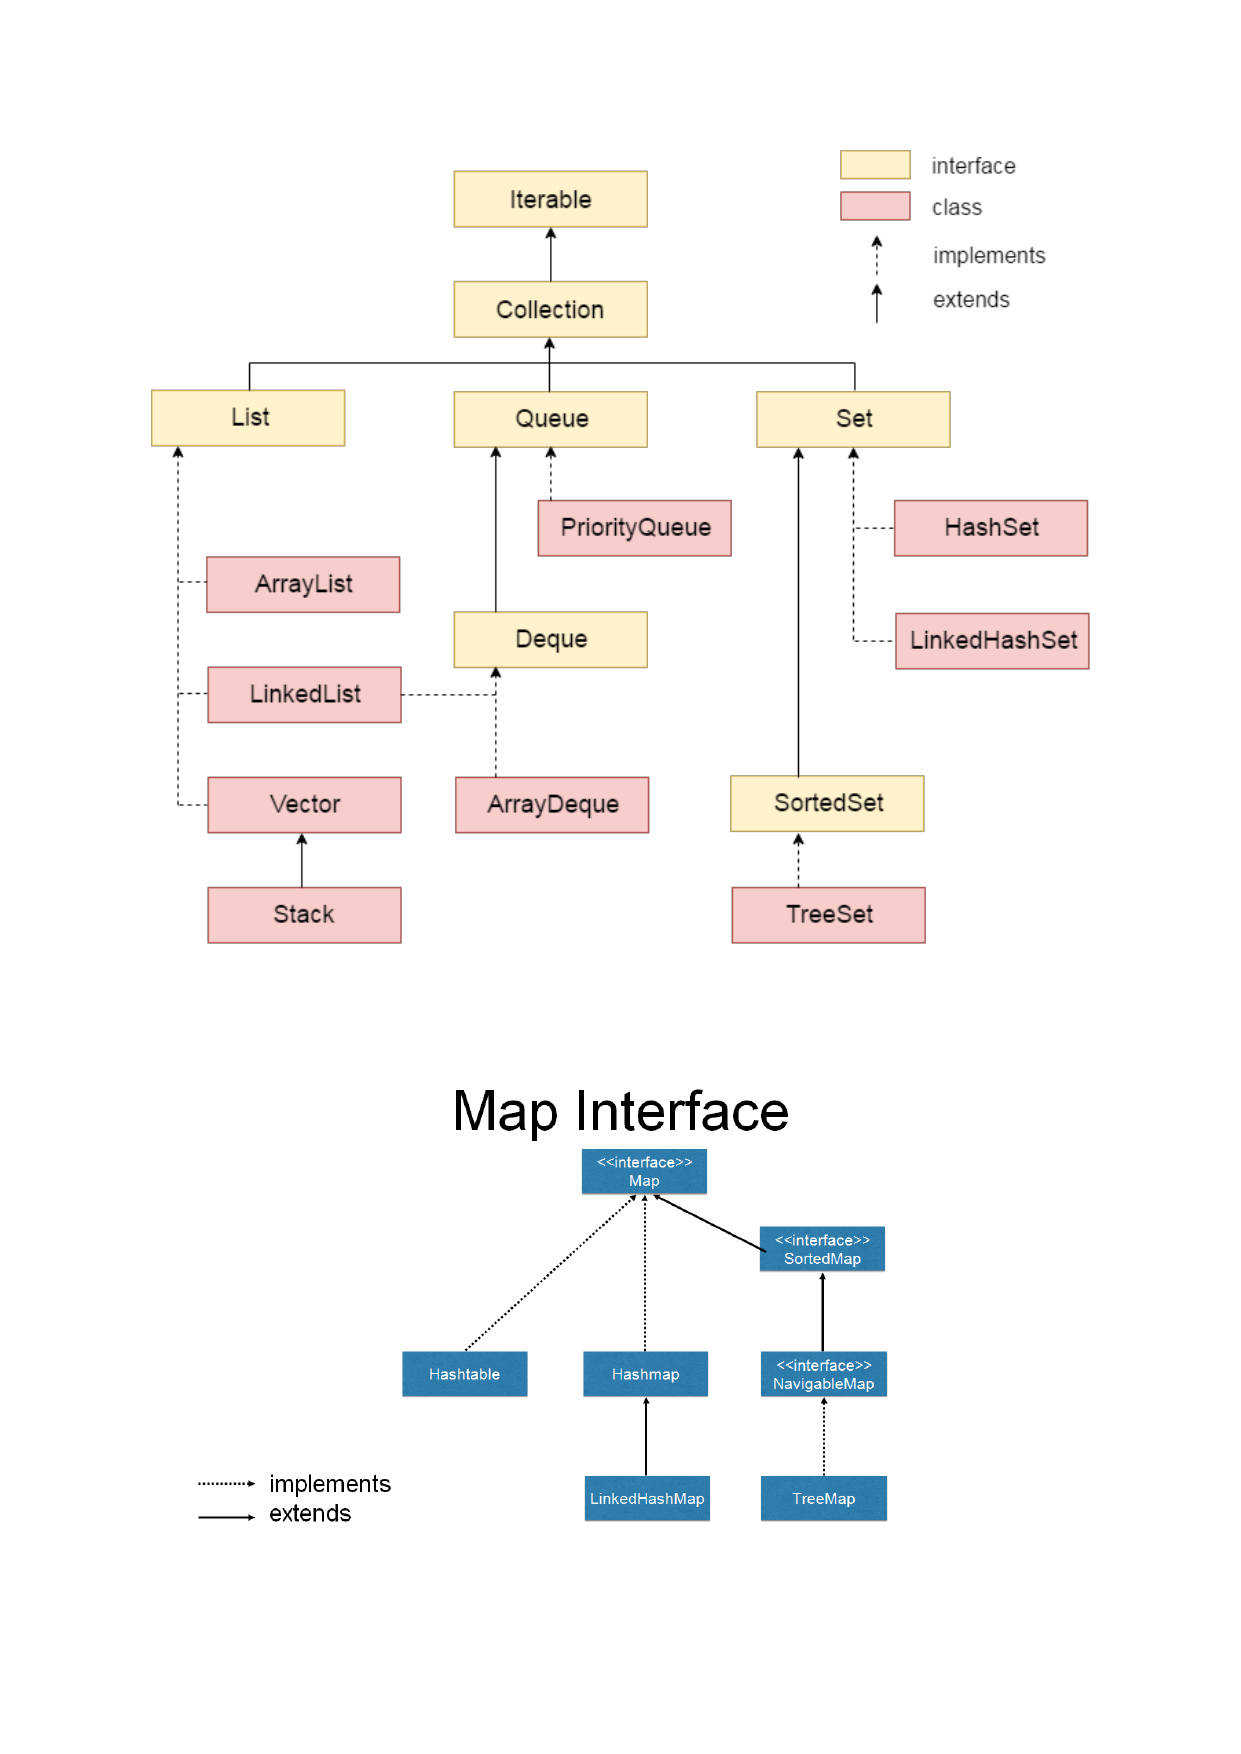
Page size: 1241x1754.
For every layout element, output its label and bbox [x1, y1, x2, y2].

picture [150, 1028, 1091, 1558]
